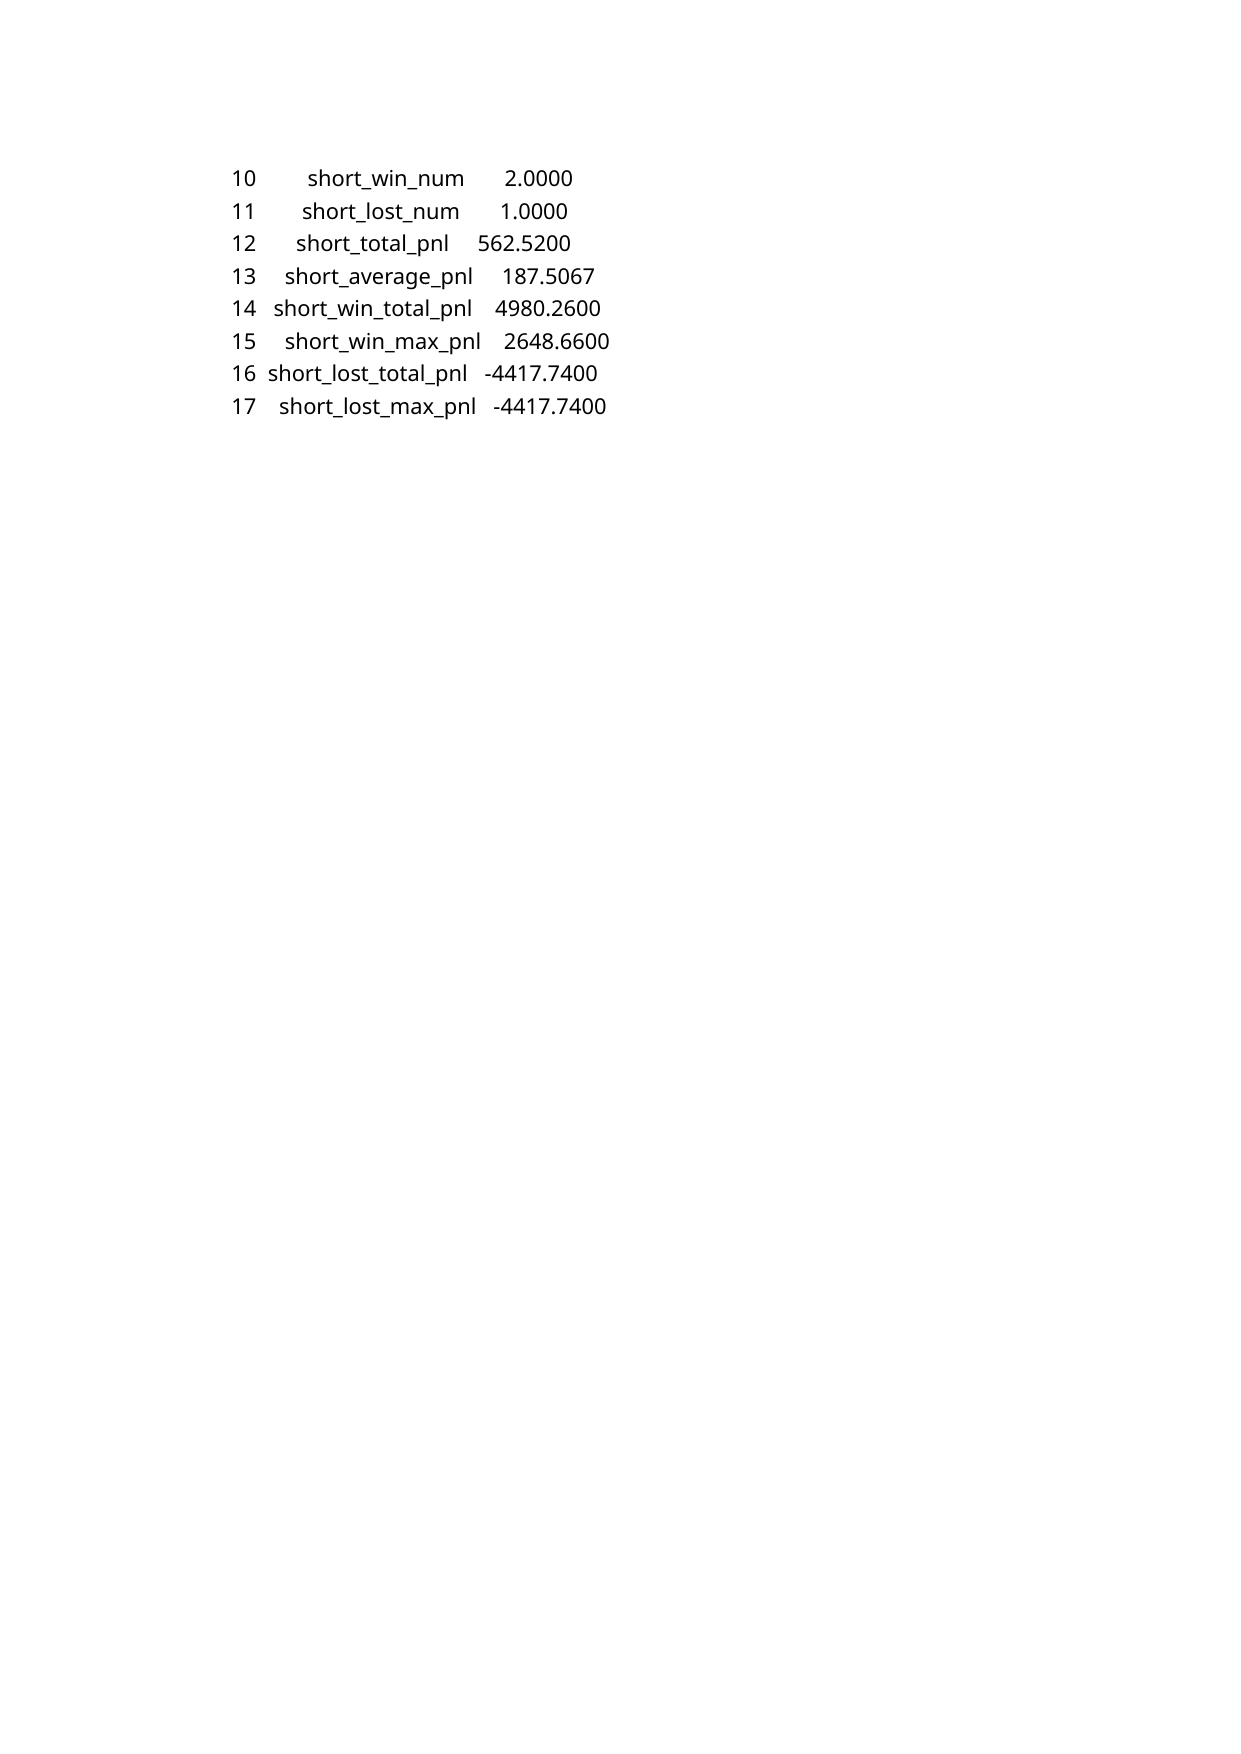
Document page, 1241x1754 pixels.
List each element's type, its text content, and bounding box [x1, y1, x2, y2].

text 13 short_average_pnl 187.5067 [187, 259, 1053, 292]
text 12 short_total_pnl 562.5200 [187, 227, 1053, 259]
text 11 short_lost_num 1.0000 [187, 194, 1053, 227]
text 14 short_win_total_pnl 4980.2600 [187, 292, 1053, 324]
text 15 short_win_max_pnl 2648.6600 [187, 324, 1053, 357]
text 16 short_lost_total_pnl -4417.7400 [187, 357, 1053, 389]
text 17 short_lost_max_pnl -4417.7400 [187, 389, 1053, 422]
text 10 short_win_num 2.0000 [187, 162, 1053, 194]
